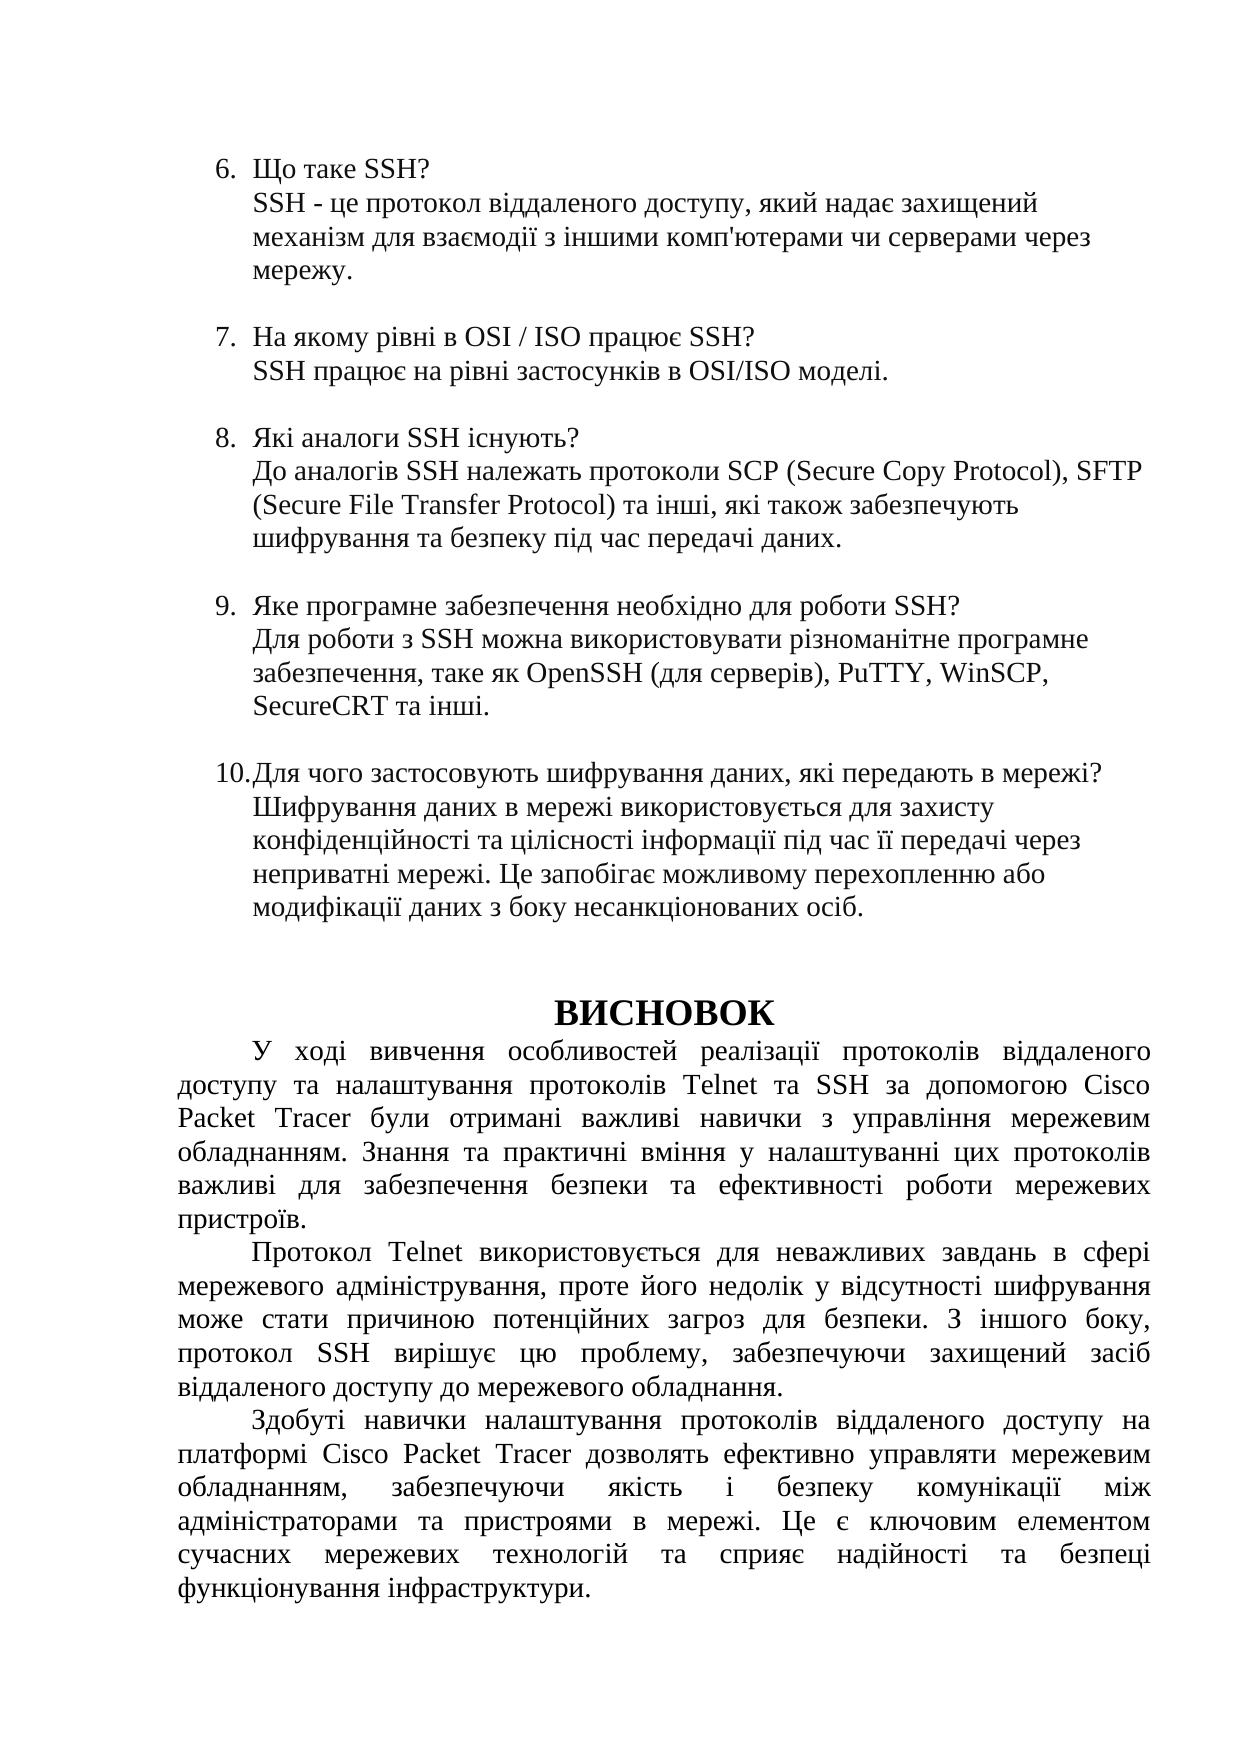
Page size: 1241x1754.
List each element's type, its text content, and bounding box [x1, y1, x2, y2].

text Протокол Telnet використовується для неважливих завдань в сфері мережевого адміністрування, проте його недолік у відсутності шифрування може стати причиною потенційних загроз для безпеки. З іншого боку, протокол SSH вирішує цю проблему, забезпечуючи захищений засіб віддаленого доступу до мережевого обладнання. [177, 1234, 1152, 1402]
list На якому рівні в OSI / ISO працює SSH? [215, 319, 1152, 353]
text У ході вивчення особливостей реалізації протоколів віддаленого доступу та налаштування протоколів Telnet та SSH за допомогою Cisco Packet Tracer були отримані важливі навички з управління мережевим обладнанням. Знання та практичні вміння у налаштуванні цих протоколів важливі для забезпечення безпеки та ефективності роботи мережевих пристроїв. [177, 1033, 1152, 1234]
list Для роботи з SSH можна використовувати різноманітне програмне забезпечення, таке як OpenSSH (для серверів), PuTTY, WinSCP, SecureCRT та інші. [252, 621, 1152, 722]
list Шифрування даних в мережі використовується для захисту конфіденційності та цілісності інформації під час її передачі через неприватні мережі. Це запобігає можливому перехопленню або модифікації даних з боку несанкціонованих осіб. [252, 789, 1152, 923]
text Здобуті навички налаштування протоколів віддаленого доступу на платформі Cisco Packet Tracer дозволять ефективно управляти мережевим обладнанням, забезпечуючи якість і безпеку комунікації між адміністраторами та пристроями в мережі. Це є ключовим елементом сучасних мережевих технологій та сприяє надійності та безпеці функціонування інфраструктури. [177, 1402, 1152, 1603]
list До аналогів SSH належать протоколи SCP (Secure Copy Protocol), SFTP (Secure File Transfer Protocol) та інші, які також забезпечують шифрування та безпеку під час передачі даних. [252, 453, 1152, 554]
list Що таке SSH? [215, 152, 1152, 185]
list Для чого застосовують шифрування даних, які передають в мережі? [215, 755, 1152, 789]
list SSH - це протокол віддаленого доступу, який надає захищений механізм для взаємодії з іншими комп'ютерами чи серверами через мережу. [252, 185, 1152, 286]
list SSH працює на рівні застосунків в OSI/ISO моделі. [252, 353, 1152, 386]
text ВИСНОВОК [177, 990, 1152, 1033]
list Які аналоги SSH існують? [215, 420, 1152, 453]
list Яке програмне забезпечення необхідно для роботи SSH? [215, 588, 1152, 621]
